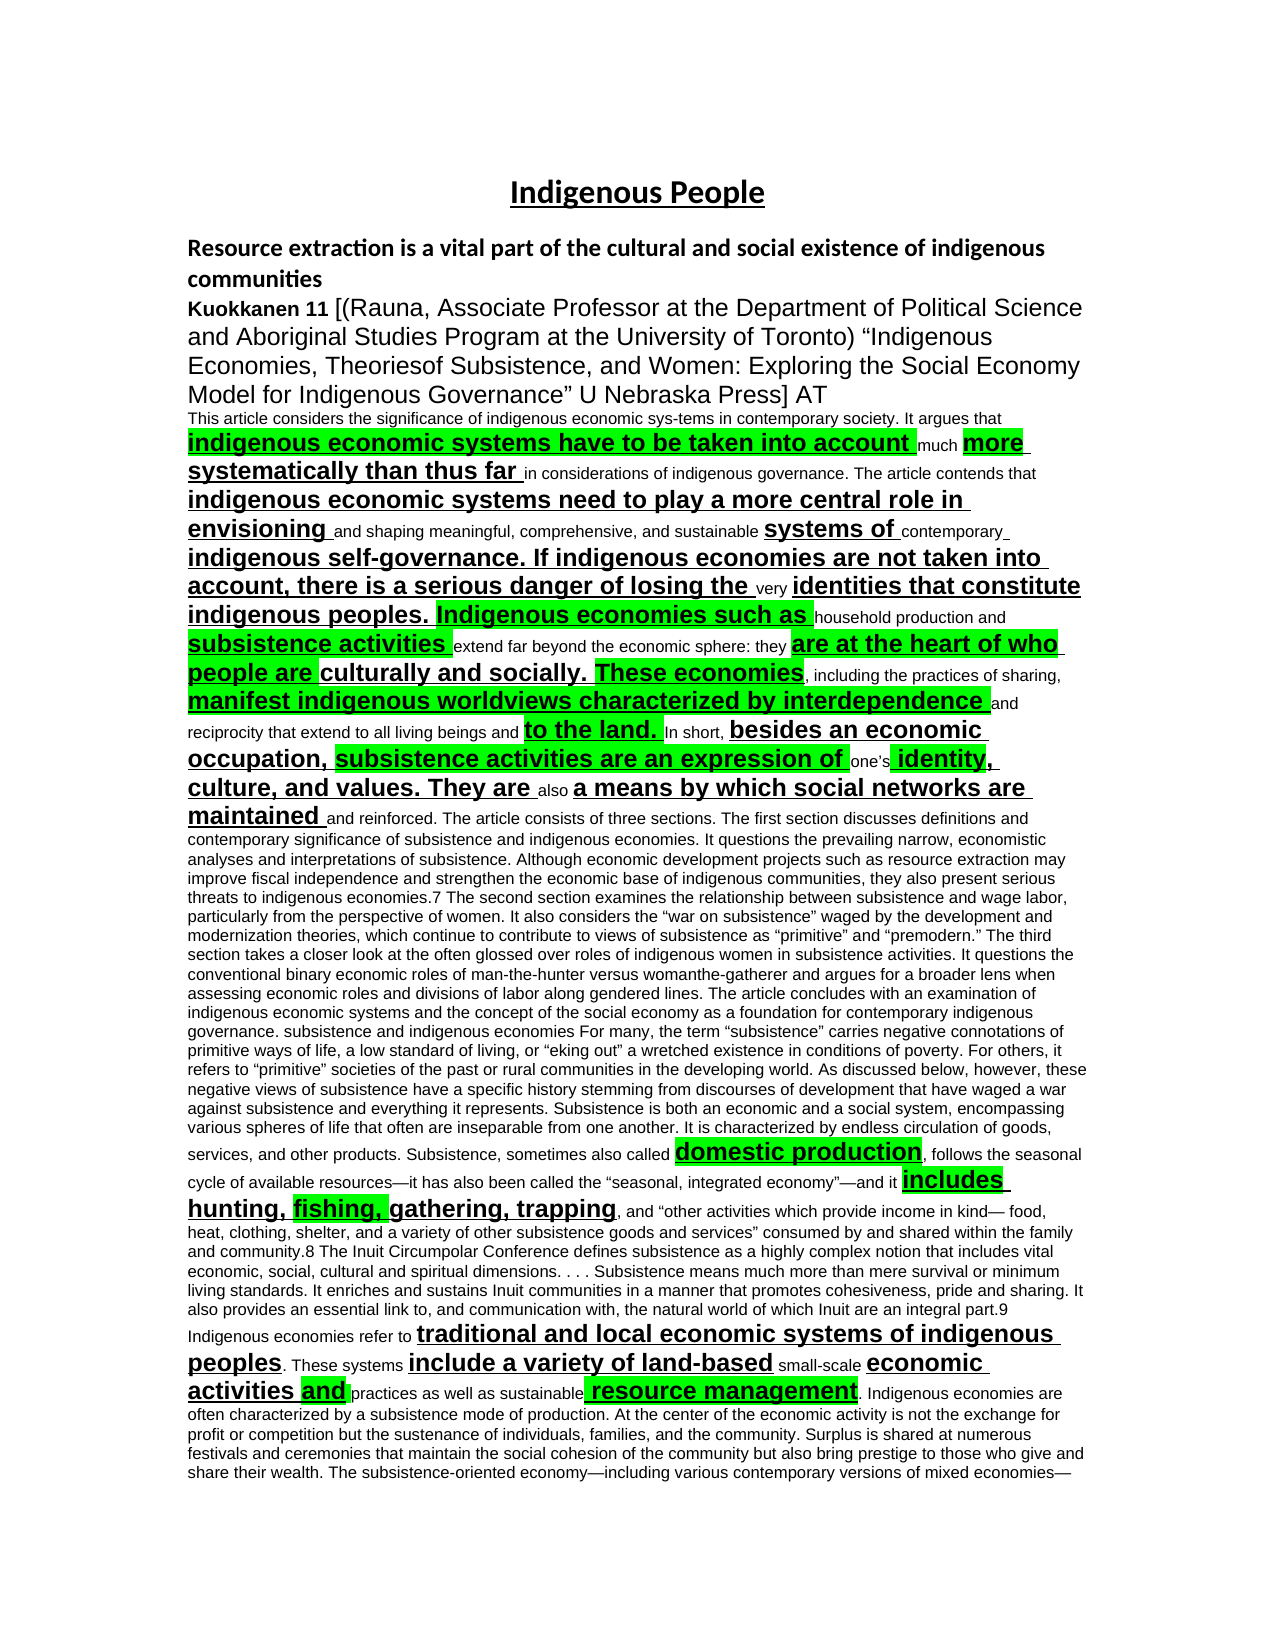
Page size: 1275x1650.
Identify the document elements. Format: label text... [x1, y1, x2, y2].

subtitle Resource extraction is a vital part of the cultural and social existence of indigenous communities [187, 232, 1087, 293]
subtitle Indigenous People [187, 171, 1087, 212]
text Kuokkanen 11 [(Rauna, Associate Professor at the Department of Political Science and Aboriginal Studies Program at the University of Toronto) “Indigenous Economies, Theoriesof Subsistence, and Women: Exploring the Social Economy Model for Indigenous Governance” U Nebraska Press] AT [187, 293, 1087, 408]
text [187, 408, 1087, 1482]
